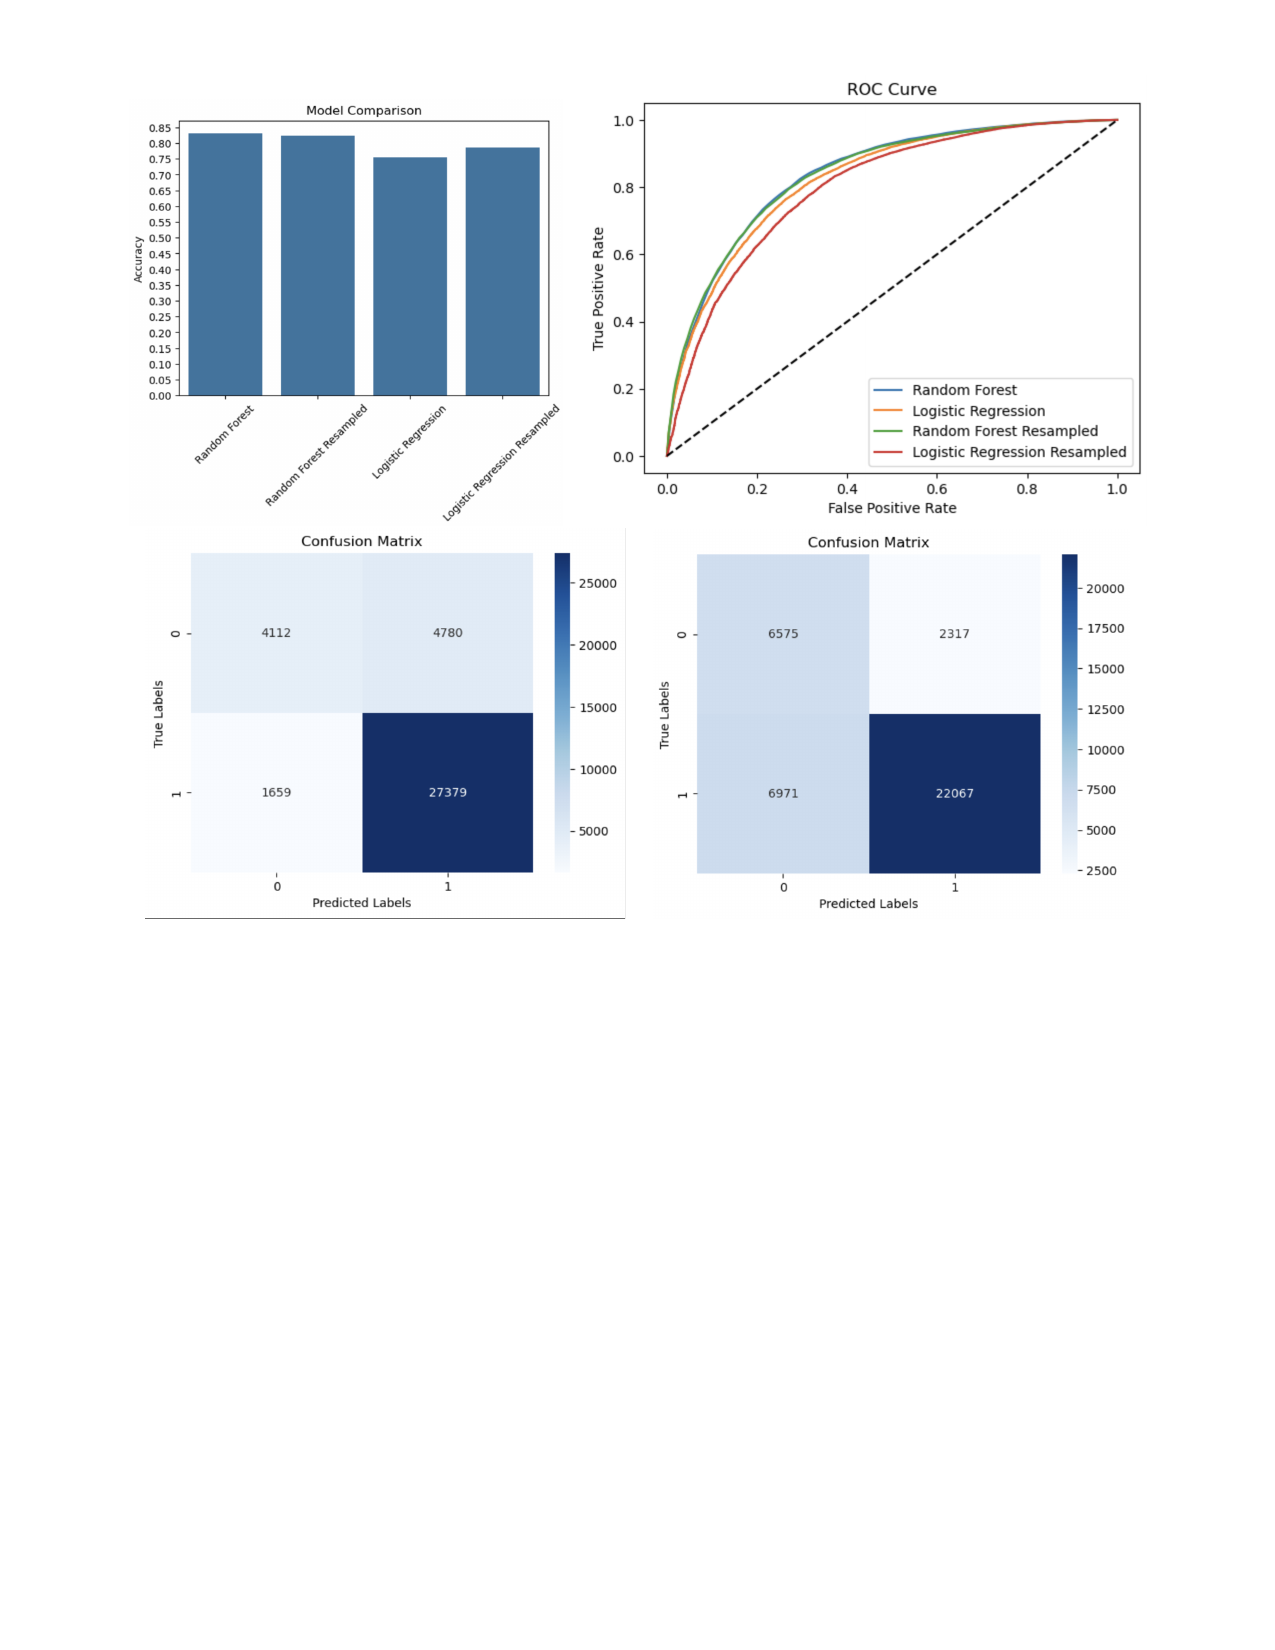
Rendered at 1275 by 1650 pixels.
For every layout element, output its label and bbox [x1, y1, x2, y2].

picture [145, 528, 626, 919]
picture [128, 99, 564, 526]
picture [585, 75, 1147, 526]
picture [652, 529, 1130, 919]
